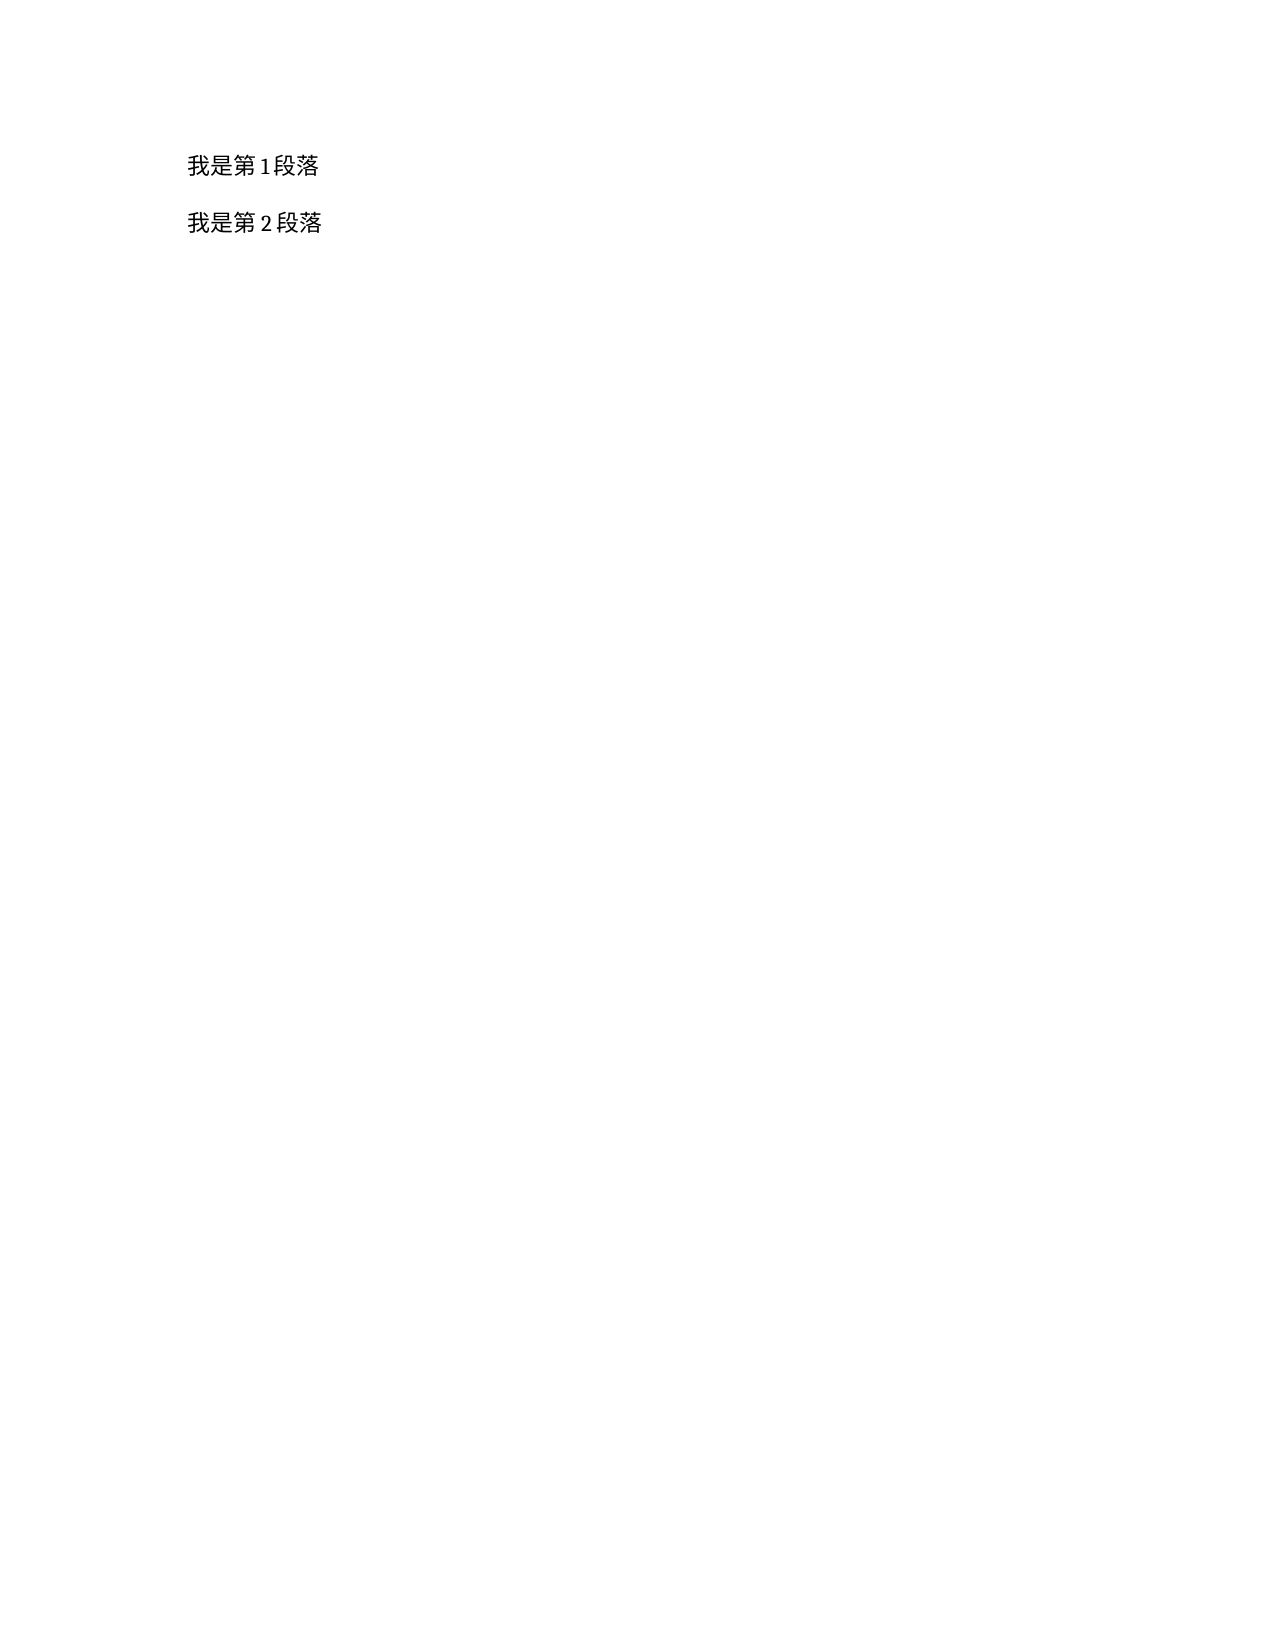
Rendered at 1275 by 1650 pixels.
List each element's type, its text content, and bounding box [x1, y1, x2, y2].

text 我是第1段落 [187, 150, 1087, 181]
text 我是第2段落 [187, 207, 1087, 238]
